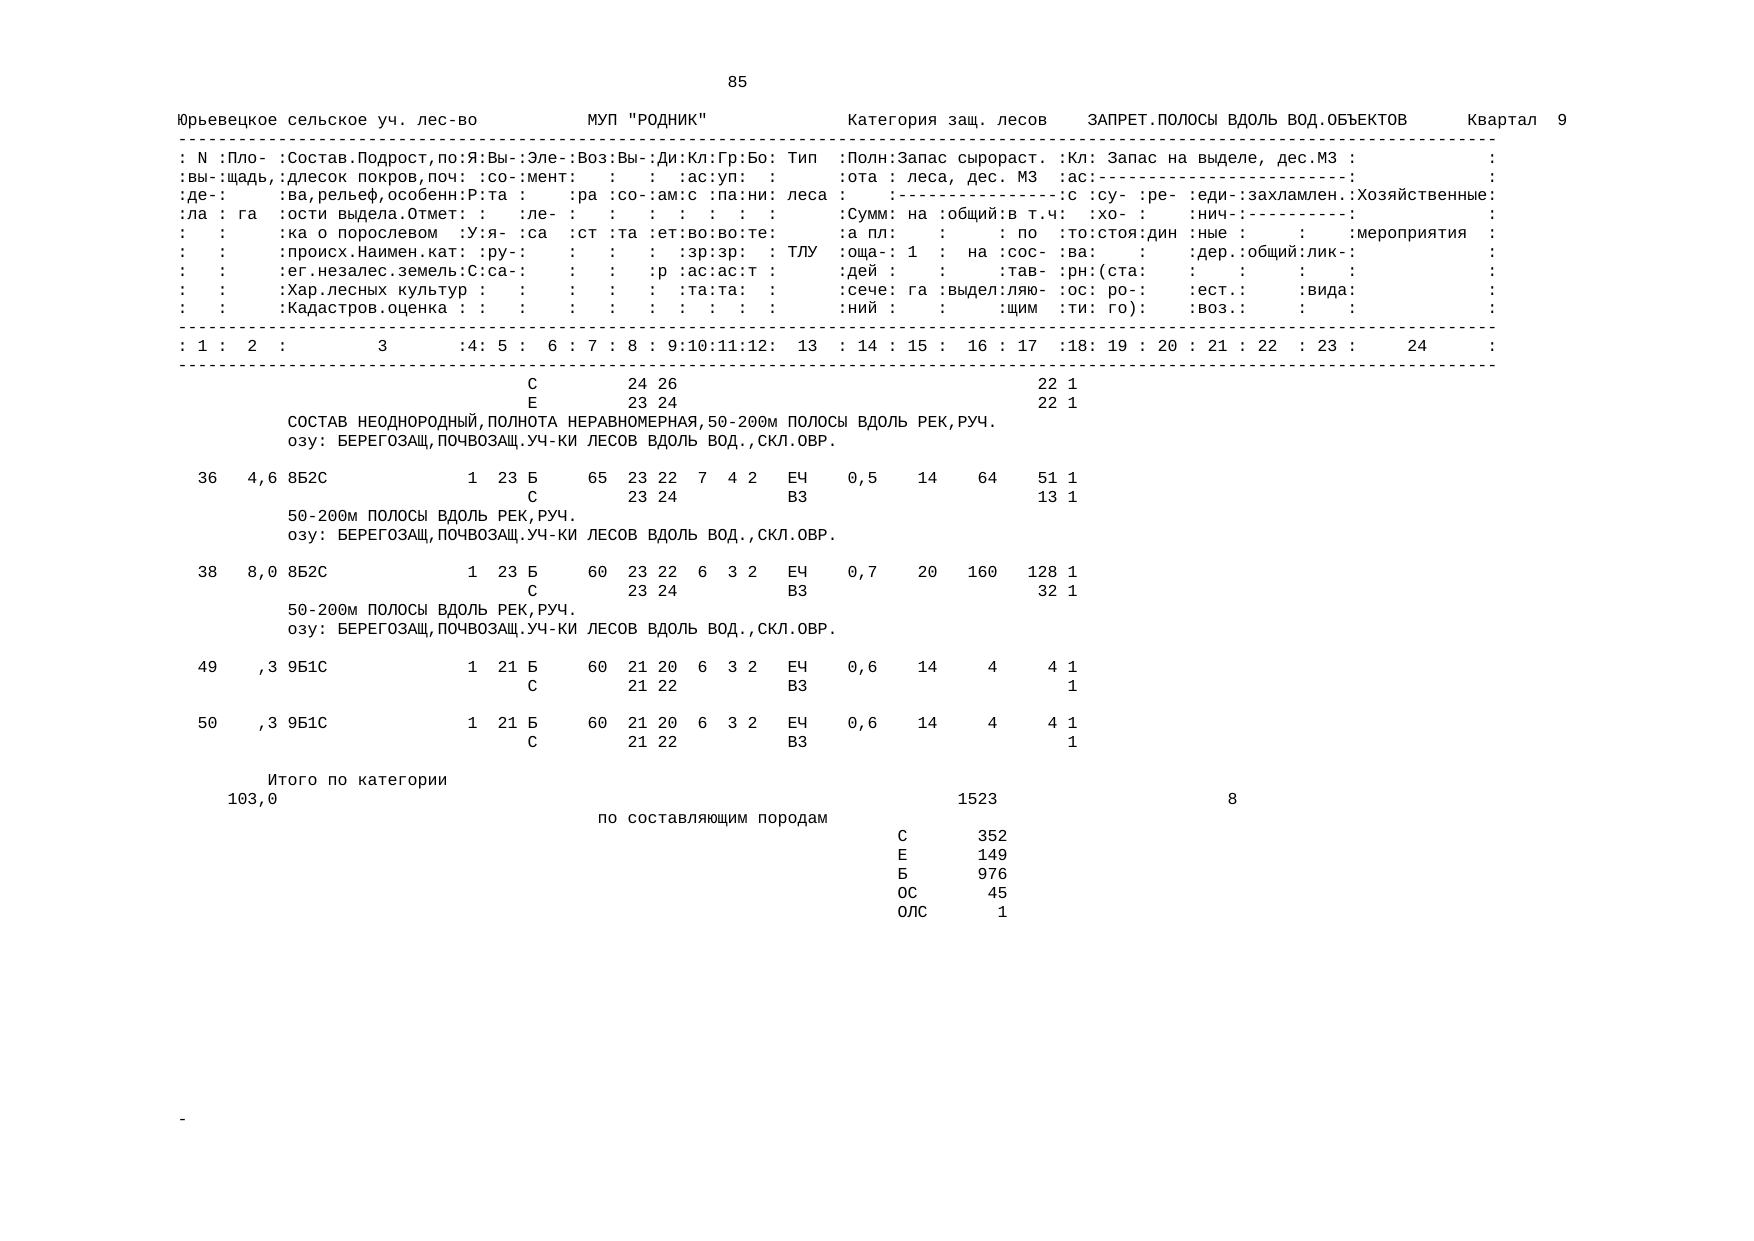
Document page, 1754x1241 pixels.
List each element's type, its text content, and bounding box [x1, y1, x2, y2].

text ------------------------------------------------------------------------------------------------------------------------------------ [177, 130, 1636, 149]
text 50-200м ПОЛОСЫ ВДОЛЬ РЕК,РУЧ. [177, 602, 1636, 621]
text : 1 : 2 : 3 :4: 5 : 6 : 7 : 8 : 9:10:11:12: 13 : 14 : 15 : 16 : 17 :18: 19 : 20 : 21 : 22 : 23 : 24 : [177, 338, 1636, 357]
text 50 ,3 9Б1С 1 21 Б 60 21 20 6 3 2 ЕЧ 0,6 14 4 4 1 [177, 715, 1636, 734]
text :де-: :ва,рельеф,особенн:Р:та : :ра :со-:ам:с :па:ни: леса : :----------------:с :су- :ре- :еди-:захламлен.:Хозяйственные: [177, 187, 1636, 206]
text ОС 45 [177, 884, 1636, 903]
text ------------------------------------------------------------------------------------------------------------------------------------ [177, 357, 1636, 376]
text Итого по категории [177, 771, 1636, 790]
text озу: БЕРЕГОЗАЩ,ПОЧВОЗАЩ.УЧ-КИ ЛЕСОВ ВДОЛЬ ВОД.,СКЛ.ОВР. [177, 526, 1636, 545]
text озу: БЕРЕГОЗАЩ,ПОЧВОЗАЩ.УЧ-КИ ЛЕСОВ ВДОЛЬ ВОД.,СКЛ.ОВР. [177, 621, 1636, 639]
text по составляющим породам [177, 809, 1636, 828]
text 50-200м ПОЛОСЫ ВДОЛЬ РЕК,РУЧ. [177, 507, 1636, 526]
text С 23 24 В3 32 1 [177, 583, 1636, 602]
text 85 [177, 74, 1636, 93]
text С 24 26 22 1 [177, 376, 1636, 394]
text С 21 22 В3 1 [177, 734, 1636, 753]
text : : :происх.Наимен.кат: :ру-: : : : :зр:зр: : ТЛУ :оща-: 1 : на :сос- :ва: : :дер.:общий:лик-: : [177, 243, 1636, 262]
text : : :Кадастров.оценка : : : : : : : : : : :ний : : :щим :ти: го): :воз.: : : : [177, 300, 1636, 319]
text 103,0 1523 8 [177, 790, 1636, 809]
text Б 976 [177, 866, 1636, 884]
text ------------------------------------------------------------------------------------------------------------------------------------ [177, 319, 1636, 338]
text 36 4,6 8Б2С 1 23 Б 65 23 22 7 4 2 ЕЧ 0,5 14 64 51 1 [177, 470, 1636, 489]
text С 21 22 В3 1 [177, 677, 1636, 696]
text : : :ка о порослевом :У:я- :са :ст :та :ет:во:во:те: :а пл: : : по :то:стоя:дин :ные : : :мероприятия : [177, 225, 1636, 243]
text - [177, 1111, 1636, 1130]
text Юрьевецкое сельское уч. лес-во МУП "РОДНИК" Категория защ. лесов ЗАПРЕТ.ПОЛОСЫ ВДОЛЬ ВОД.ОБЪЕКТОВ Квартал 9 [177, 112, 1636, 130]
text С 23 24 В3 13 1 [177, 489, 1636, 507]
text Е 149 [177, 847, 1636, 866]
text ОЛС 1 [177, 903, 1636, 922]
text СОСТАВ HЕОДНОРОДНЫЙ,ПОЛHОТА HЕРАВHОМЕРHАЯ,50-200м ПОЛОСЫ ВДОЛЬ РЕК,РУЧ. [177, 413, 1636, 432]
text озу: БЕРЕГОЗАЩ,ПОЧВОЗАЩ.УЧ-КИ ЛЕСОВ ВДОЛЬ ВОД.,СКЛ.ОВР. [177, 432, 1636, 451]
text :ла : га :ости выдела.Отмет: : :ле- : : : : : : : :Сумм: на :общий:в т.ч: :хо- : :нич-:----------: : [177, 206, 1636, 225]
text 49 ,3 9Б1С 1 21 Б 60 21 20 6 3 2 ЕЧ 0,6 14 4 4 1 [177, 658, 1636, 677]
text : : :Хар.лесных культур : : : : : :та:та: : :сече: га :выдел:ляю- :ос: ро-: :ест.: :вида: : [177, 281, 1636, 300]
text :вы-:щадь,:длесок покров,поч: :со-:мент: : : :ас:уп: : :ота : леса, дес. М3 :ас:-------------------------: : [177, 168, 1636, 187]
text Е 23 24 22 1 [177, 394, 1636, 413]
text : : :ег.незалес.земель:С:са-: : : :р :ас:ас:т : :дей : : :тав- :рн:(ста: : : : : : [177, 262, 1636, 281]
text 38 8,0 8Б2С 1 23 Б 60 23 22 6 3 2 ЕЧ 0,7 20 160 128 1 [177, 564, 1636, 583]
text С 352 [177, 828, 1636, 847]
text : N :Пло- :Состав.Подрост,по:Я:Вы-:Эле-:Воз:Вы-:Ди:Кл:Гр:Бо: Тип :Полн:Запас сырораст. :Кл: Запас на выделе, дес.М3 : : [177, 149, 1636, 168]
